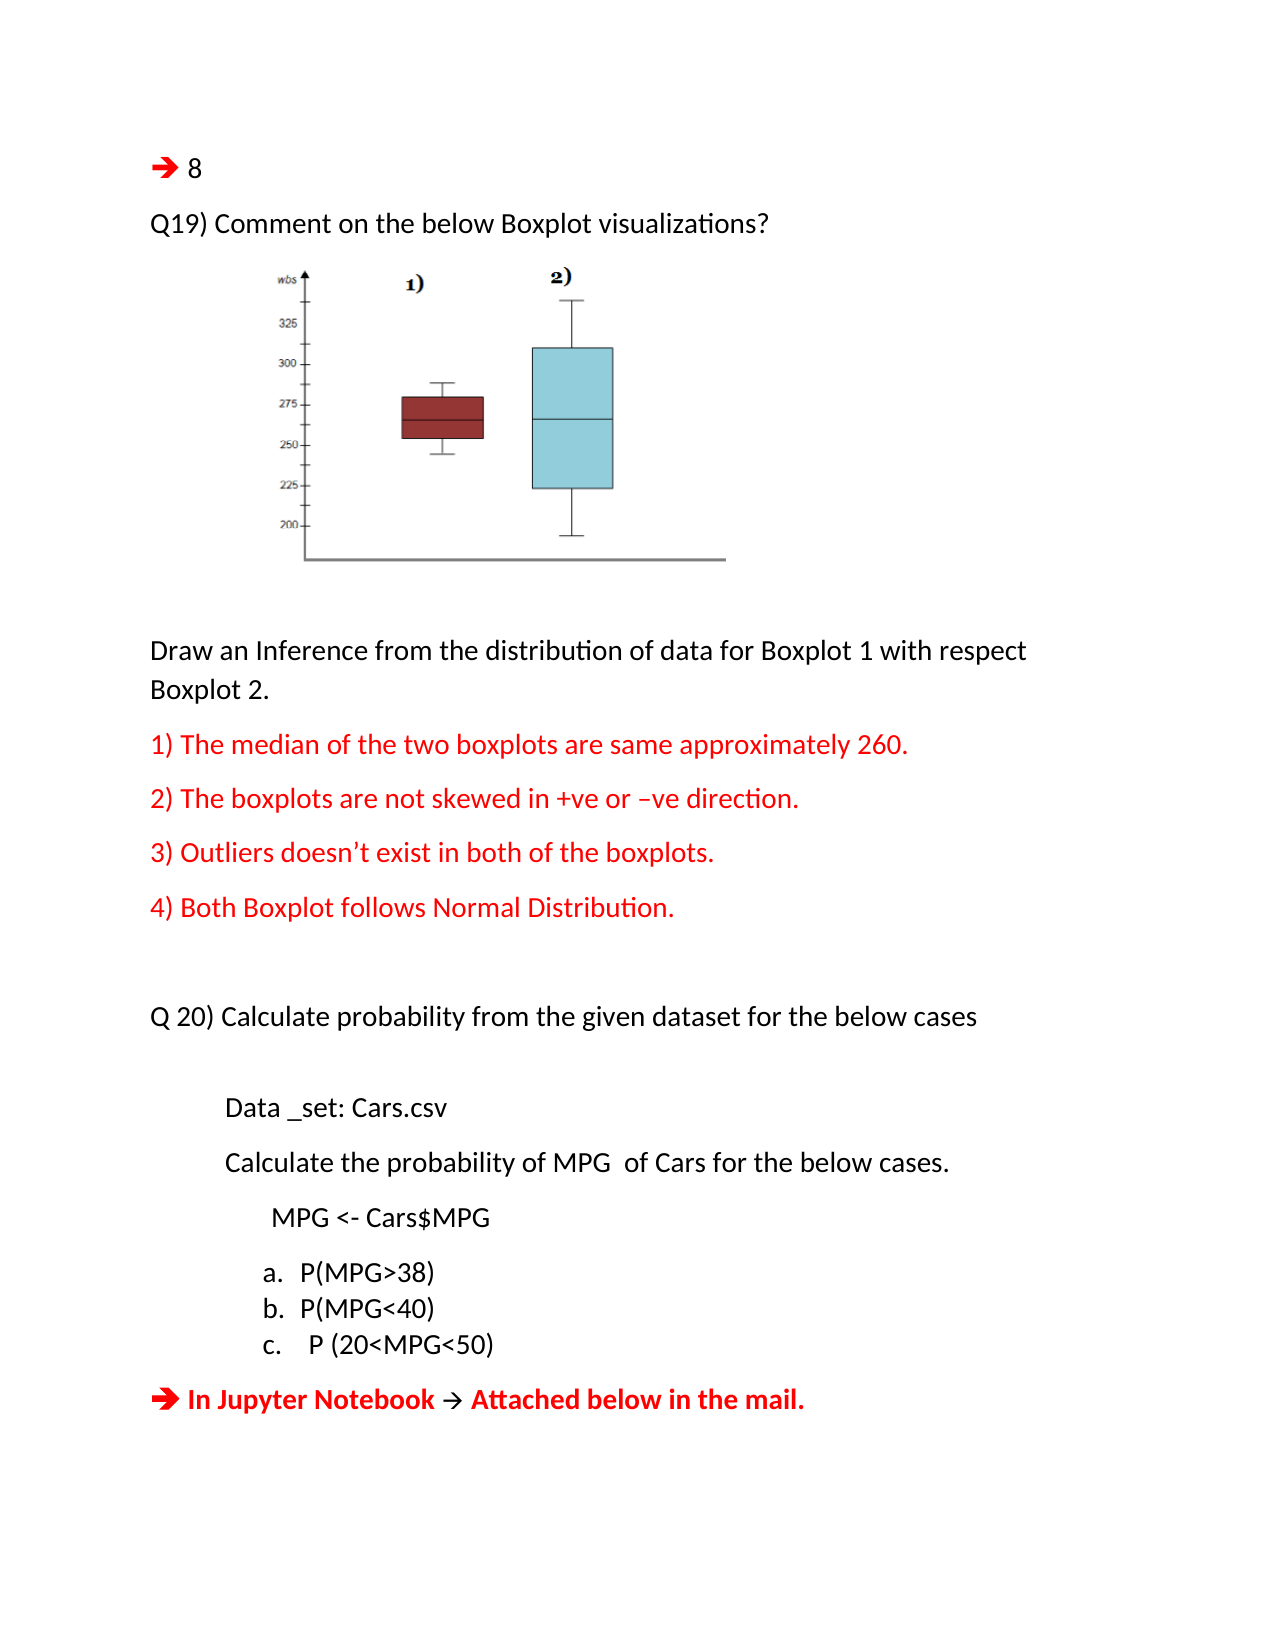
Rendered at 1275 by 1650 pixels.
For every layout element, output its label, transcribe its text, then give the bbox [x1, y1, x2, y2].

text MPG <- Cars$MPG [225, 1199, 1125, 1235]
list P(MPG>38) [262, 1254, 1125, 1290]
text c. P (20<MPG<50) [262, 1326, 1125, 1361]
text 1) The median of the two boxplots are same approximately 260. [150, 726, 1125, 761]
list 8 [150, 150, 1125, 186]
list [150, 1381, 1125, 1416]
text Draw an Inference from the distribution of data for Boxplot 1 with respect Boxplot 2. [150, 632, 1125, 706]
list P(MPG<40) [262, 1290, 1125, 1326]
text 3) Outliers doesn’t exist in both of the boxplots. [150, 834, 1125, 870]
text Q19) Comment on the below Boxplot visualizations? [150, 205, 1125, 241]
picture [150, 260, 729, 614]
text Q 20) Calculate probability from the given dataset for the below cases [150, 998, 1125, 1034]
text Calculate the probability of MPG of Cars for the below cases. [225, 1144, 1125, 1180]
text Data _set: Cars.csv [225, 1089, 1125, 1125]
text 4) Both Boxplot follows Normal Distribution. [150, 889, 1125, 924]
text 2) The boxplots are not skewed in +ve or –ve direction. [150, 780, 1125, 816]
